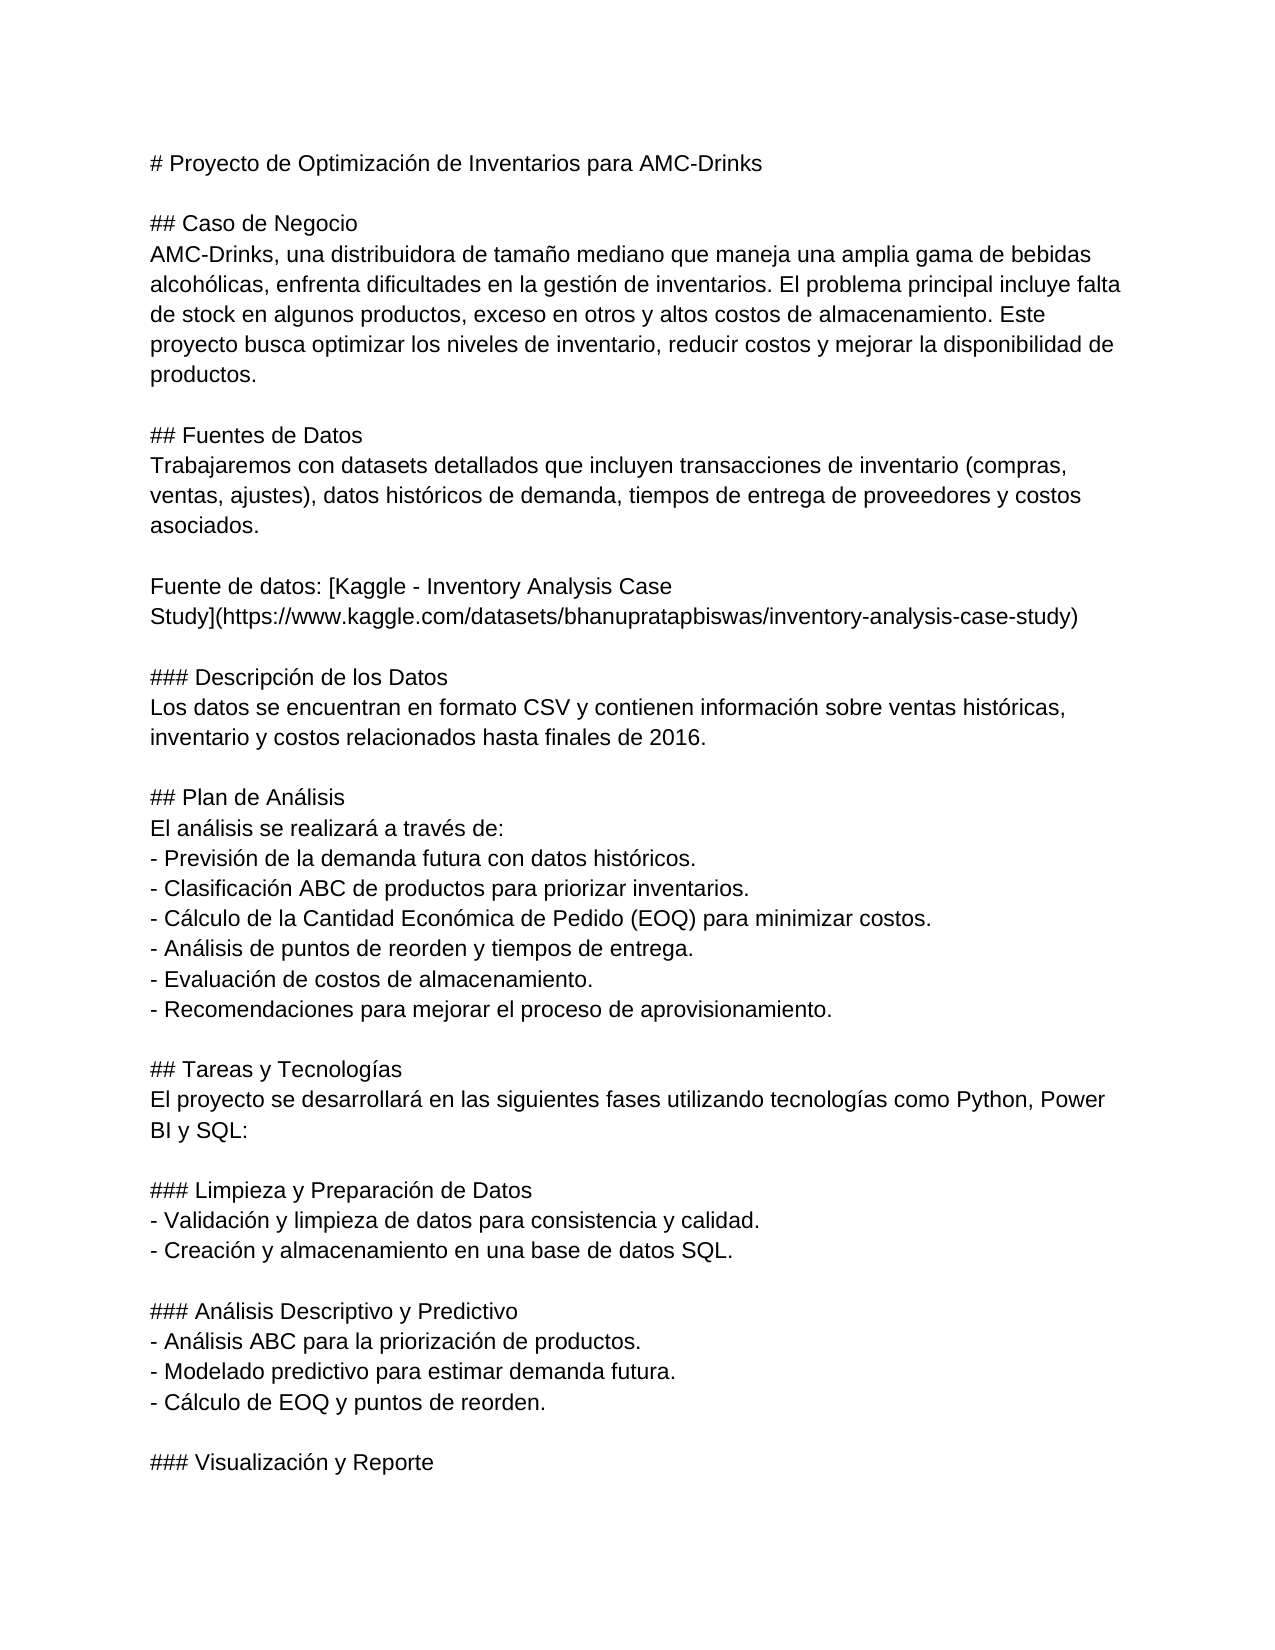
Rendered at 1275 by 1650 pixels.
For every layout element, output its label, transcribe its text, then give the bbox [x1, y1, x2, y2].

text # Proyecto de Optimización de Inventarios para AMC-Drinks [150, 150, 1125, 176]
text ### Visualización y Reporte [150, 1449, 1125, 1475]
text - Creación y almacenamiento en una base de datos SQL. [150, 1237, 1125, 1264]
text Trabajaremos con datasets detallados que incluyen transacciones de inventario (compras, ventas, ajustes), datos históricos de demanda, tiempos de entrega de proveedores y costos asociados. [150, 452, 1125, 539]
text El análisis se realizará a través de: [150, 814, 1125, 841]
text - Clasificación ABC de productos para priorizar inventarios. [150, 875, 1125, 901]
text - Recomendaciones para mejorar el proceso de aprovisionamiento. [150, 996, 1125, 1022]
text ## Fuentes de Datos [150, 422, 1125, 448]
text - Análisis de puntos de reorden y tiempos de entrega. [150, 935, 1125, 962]
text ### Análisis Descriptivo y Predictivo [150, 1298, 1125, 1324]
text ## Plan de Análisis [150, 784, 1125, 811]
text AMC-Drinks, una distribuidora de tamaño mediano que maneja una amplia gama de bebidas alcohólicas, enfrenta dificultades en la gestión de inventarios. El problema principal incluye falta de stock en algunos productos, exceso en otros y altos costos de almacenamiento. Este proyecto busca optimizar los niveles de inventario, reducir costos y mejorar la disponibilidad de productos. [150, 241, 1125, 388]
text - Modelado predictivo para estimar demanda futura. [150, 1358, 1125, 1385]
text - Validación y limpieza de datos para consistencia y calidad. [150, 1207, 1125, 1234]
text - Cálculo de EOQ y puntos de reorden. [150, 1388, 1125, 1415]
text ### Descripción de los Datos [150, 663, 1125, 690]
text El proyecto se desarrollará en las siguientes fases utilizando tecnologías como Python, Power BI y SQL: [150, 1086, 1125, 1143]
text - Previsión de la demanda futura con datos históricos. [150, 845, 1125, 871]
text - Cálculo de la Cantidad Económica de Pedido (EOQ) para minimizar costos. [150, 905, 1125, 932]
text ### Limpieza y Preparación de Datos [150, 1177, 1125, 1203]
text Fuente de datos: [Kaggle - Inventory Analysis Case Study](https://www.kaggle.com/datasets/bhanupratapbiswas/inventory-analysis-case-study) [150, 573, 1125, 629]
text ## Caso de Negocio [150, 210, 1125, 237]
text - Evaluación de costos de almacenamiento. [150, 966, 1125, 992]
text Los datos se encuentran en formato CSV y contienen información sobre ventas históricas, inventario y costos relacionados hasta finales de 2016. [150, 694, 1125, 750]
text ## Tareas y Tecnologías [150, 1056, 1125, 1083]
text - Análisis ABC para la priorización de productos. [150, 1328, 1125, 1354]
